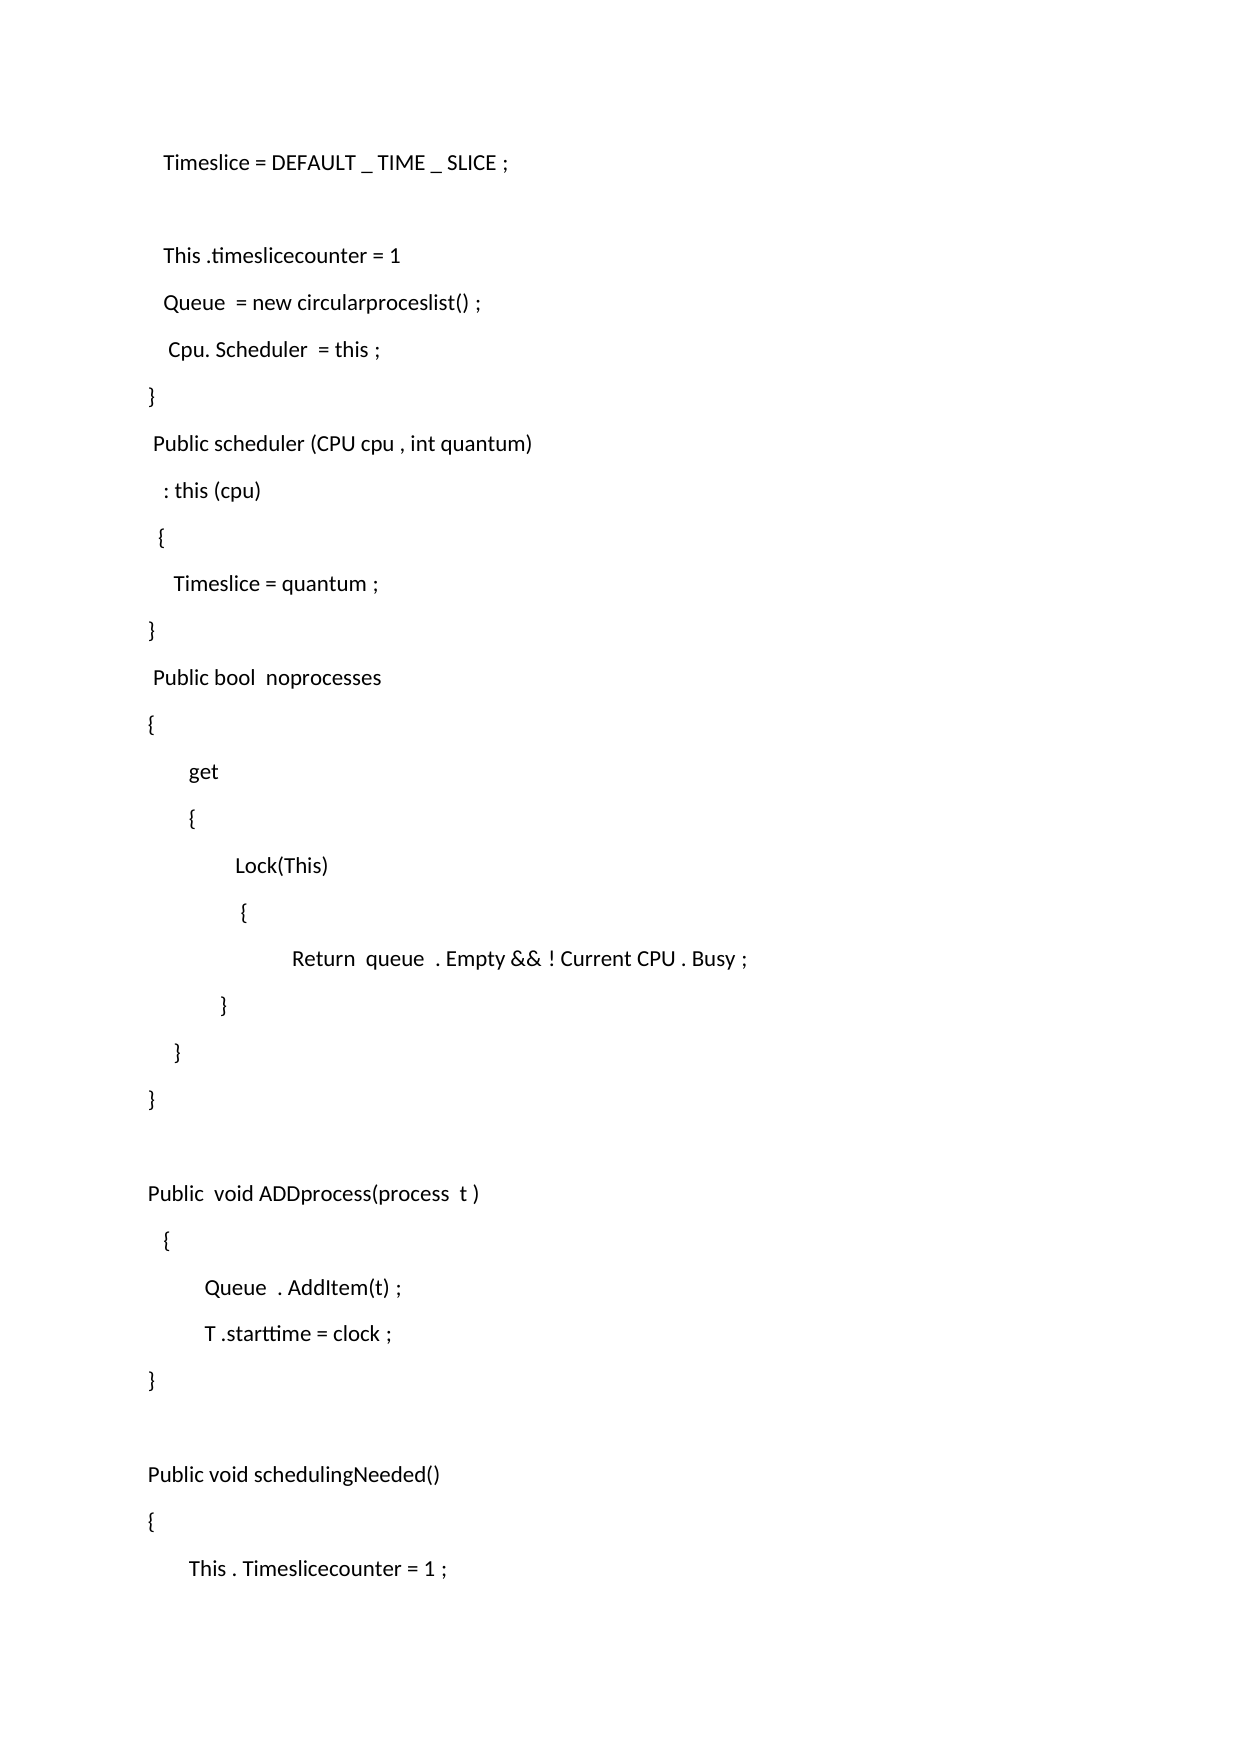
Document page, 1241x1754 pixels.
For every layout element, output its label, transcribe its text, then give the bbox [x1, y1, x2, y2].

text } [148, 1366, 1093, 1394]
text { [148, 804, 1093, 832]
text Cpu. Scheduler = this ; [148, 335, 1093, 363]
text Public bool noprocesses [148, 663, 1093, 691]
text } [148, 1085, 1093, 1113]
text : this (cpu) [148, 476, 1093, 504]
text { [148, 710, 1093, 738]
text Return queue . Empty && ! Current CPU . Busy ; [148, 944, 1093, 972]
text Queue = new circularproceslist() ; [148, 288, 1093, 316]
text Public void schedulingNeeded() [148, 1460, 1093, 1488]
text Lock(This) [148, 851, 1093, 879]
text Public void ADDprocess(process t ) [148, 1179, 1093, 1207]
text } [148, 1038, 1093, 1066]
text Queue . AddItem(t) ; [148, 1273, 1093, 1301]
text Public scheduler (CPU cpu , int quantum) [148, 429, 1093, 457]
text { [148, 898, 1093, 926]
text Timeslice = DEFAULT _ TIME _ SLICE ; [148, 148, 1093, 176]
text } [148, 991, 1093, 1019]
text This .timeslicecounter = 1 [148, 241, 1093, 269]
text { [148, 1226, 1093, 1254]
text Timeslice = quantum ; [148, 569, 1093, 597]
text } [148, 616, 1093, 644]
text } [148, 382, 1093, 410]
text This . Timeslicecounter = 1 ; [148, 1554, 1093, 1582]
text get [148, 757, 1093, 785]
text T .starttime = clock ; [148, 1319, 1093, 1347]
text { [148, 1507, 1093, 1535]
text { [148, 523, 1093, 551]
